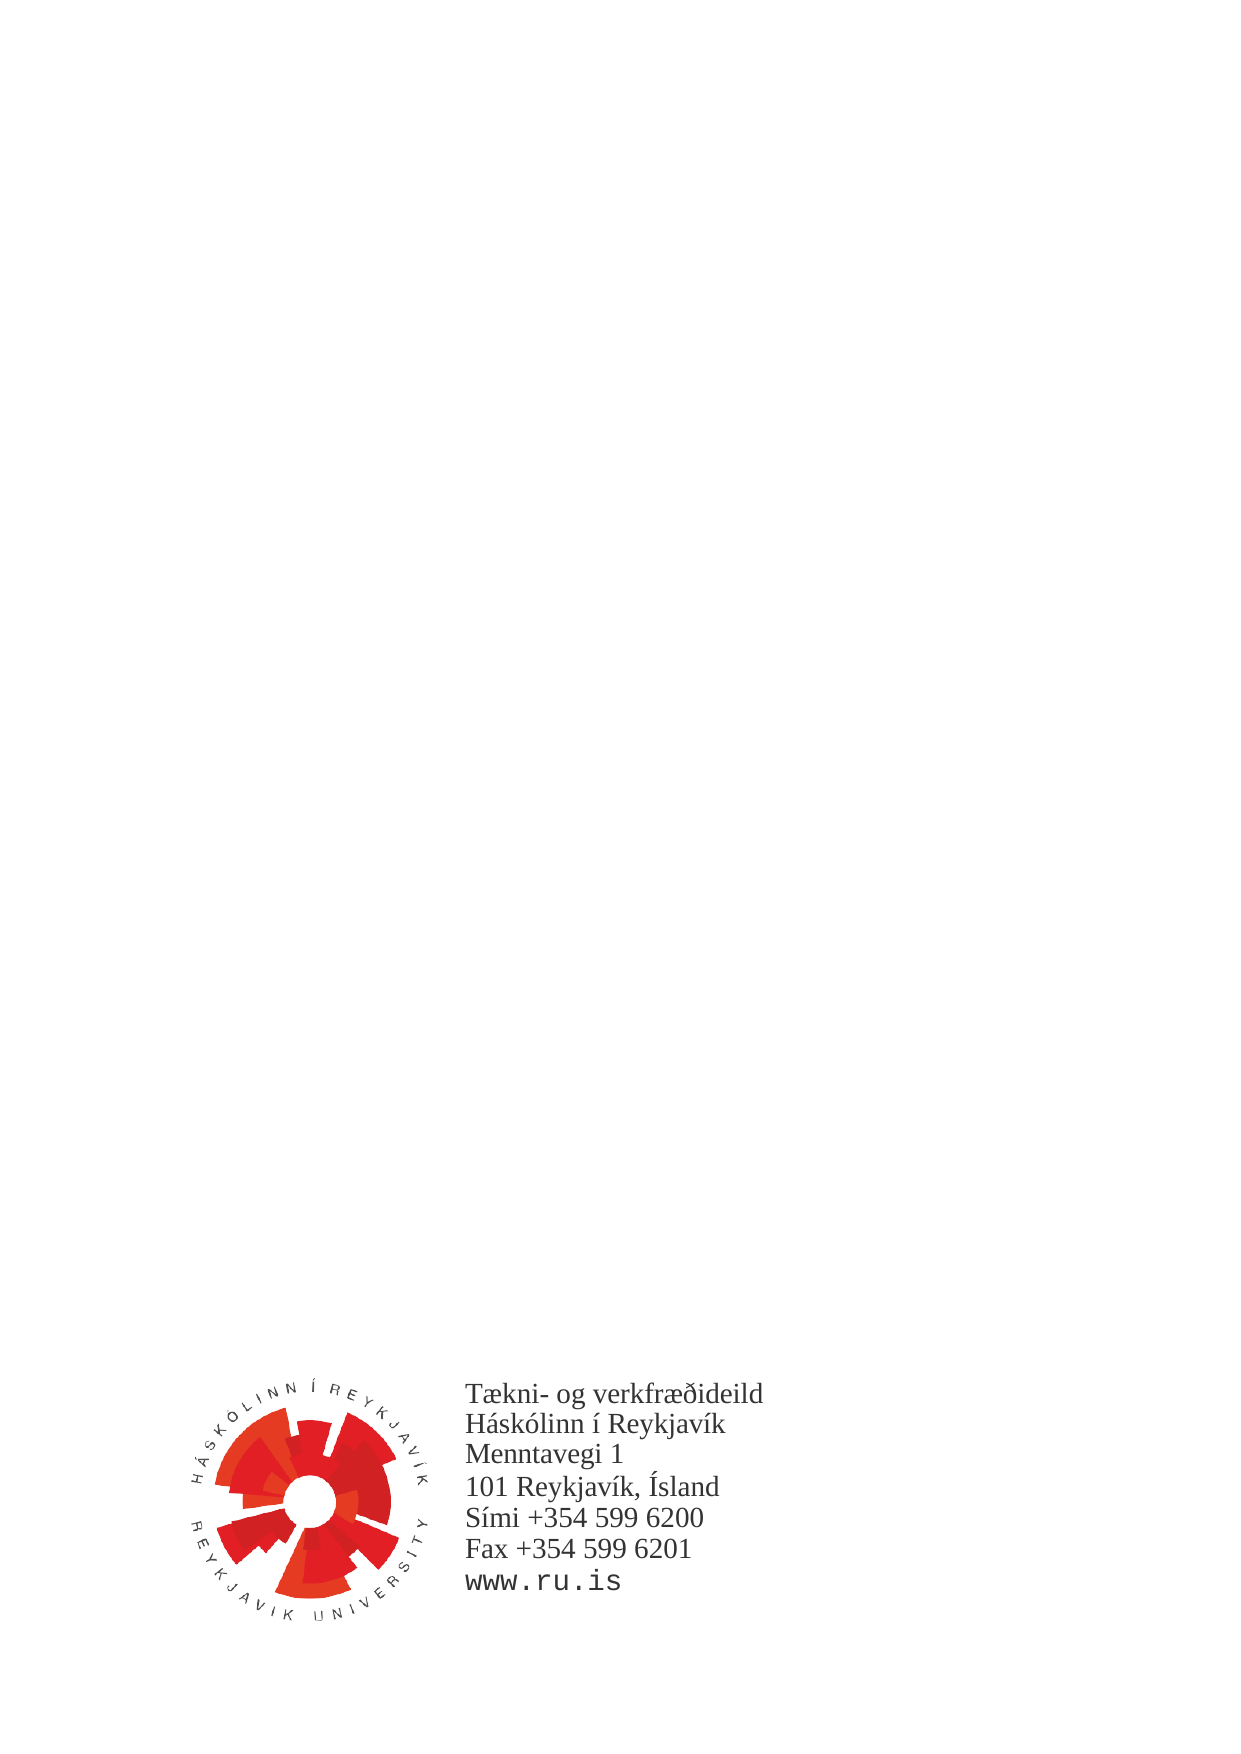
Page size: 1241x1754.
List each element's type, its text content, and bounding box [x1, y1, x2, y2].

text Tækni- og verkfræðideild Háskólinn í Reykjavík Menntavegi 1 [465, 1380, 763, 1470]
text Fax +354 599 6201 [465, 1533, 1065, 1564]
picture [191, 1378, 428, 1621]
text 101 Reykjavík, Ísland [465, 1471, 1065, 1503]
text Sími +354 599 6200 [465, 1503, 1065, 1533]
text www.ru.is [465, 1564, 1065, 1597]
